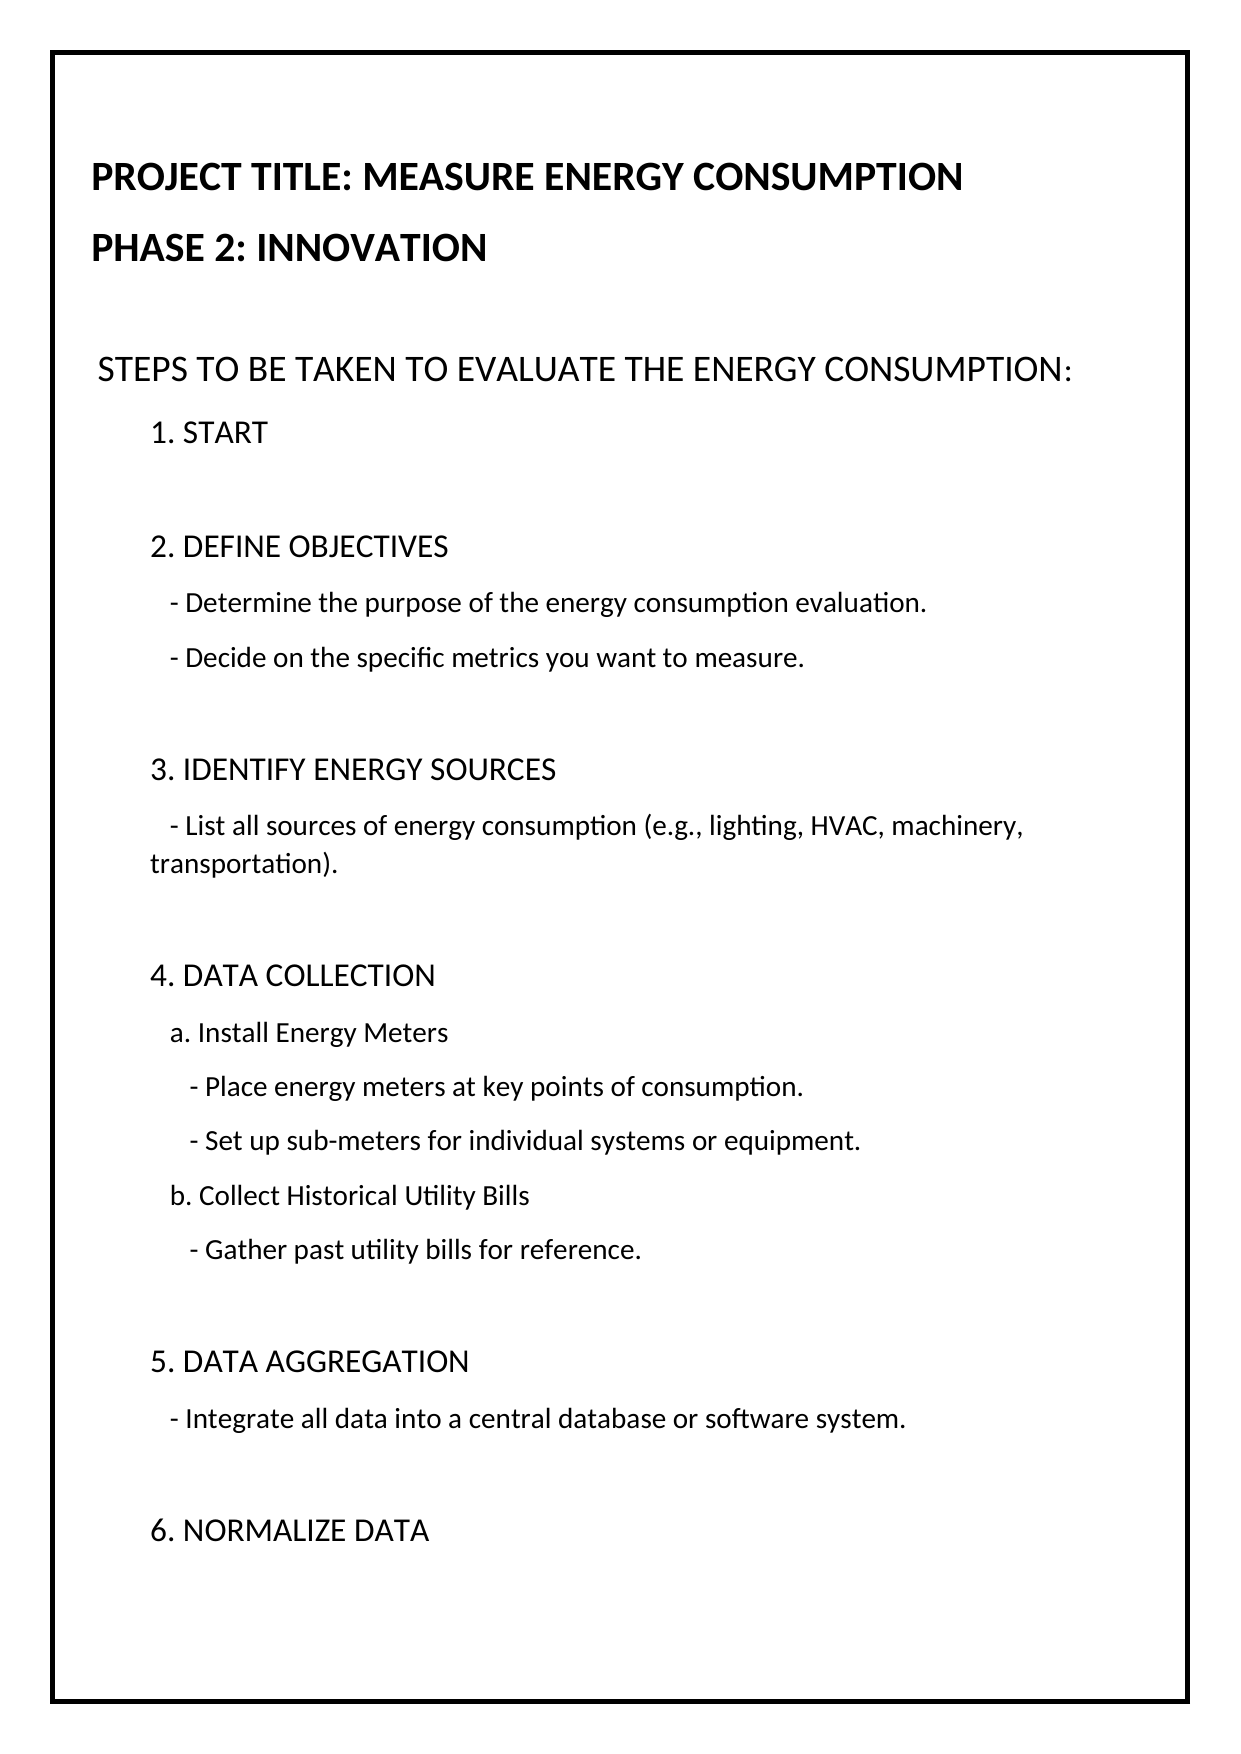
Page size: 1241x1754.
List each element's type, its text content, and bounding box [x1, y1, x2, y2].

text STEPS TO BE TAKEN TO EVALUATE THE ENERGY CONSUMPTION: [91, 345, 1090, 391]
text 3. IDENTIFY ENERGY SOURCES [150, 748, 1090, 788]
text 5. DATA AGGREGATION [150, 1340, 1090, 1381]
text - Decide on the specific metrics you want to measure. [150, 639, 1090, 674]
text - Set up sub-meters for individual systems or equipment. [150, 1122, 1090, 1158]
text 4. DATA COLLECTION [150, 954, 1090, 995]
text a. Install Energy Meters [150, 1014, 1090, 1049]
text 2. DEFINE OBJECTIVES [150, 525, 1090, 566]
text - Integrate all data into a central database or software system. [150, 1400, 1090, 1435]
text 1. START [150, 411, 1090, 451]
text PROJECT TITLE: MEASURE ENERGY CONSUMPTION [91, 150, 1090, 201]
text - Gather past utility bills for reference. [150, 1231, 1090, 1267]
text - List all sources of energy consumption (e.g., lighting, HVAC, machinery, transportation). [150, 807, 1090, 881]
text b. Collect Historical Utility Bills [150, 1177, 1090, 1212]
text - Determine the purpose of the energy consumption evaluation. [150, 584, 1090, 620]
text - Place energy meters at key points of consumption. [150, 1068, 1090, 1104]
text PHASE 2: INNOVATION [91, 221, 1090, 271]
text 6. NORMALIZE DATA [150, 1508, 1090, 1549]
